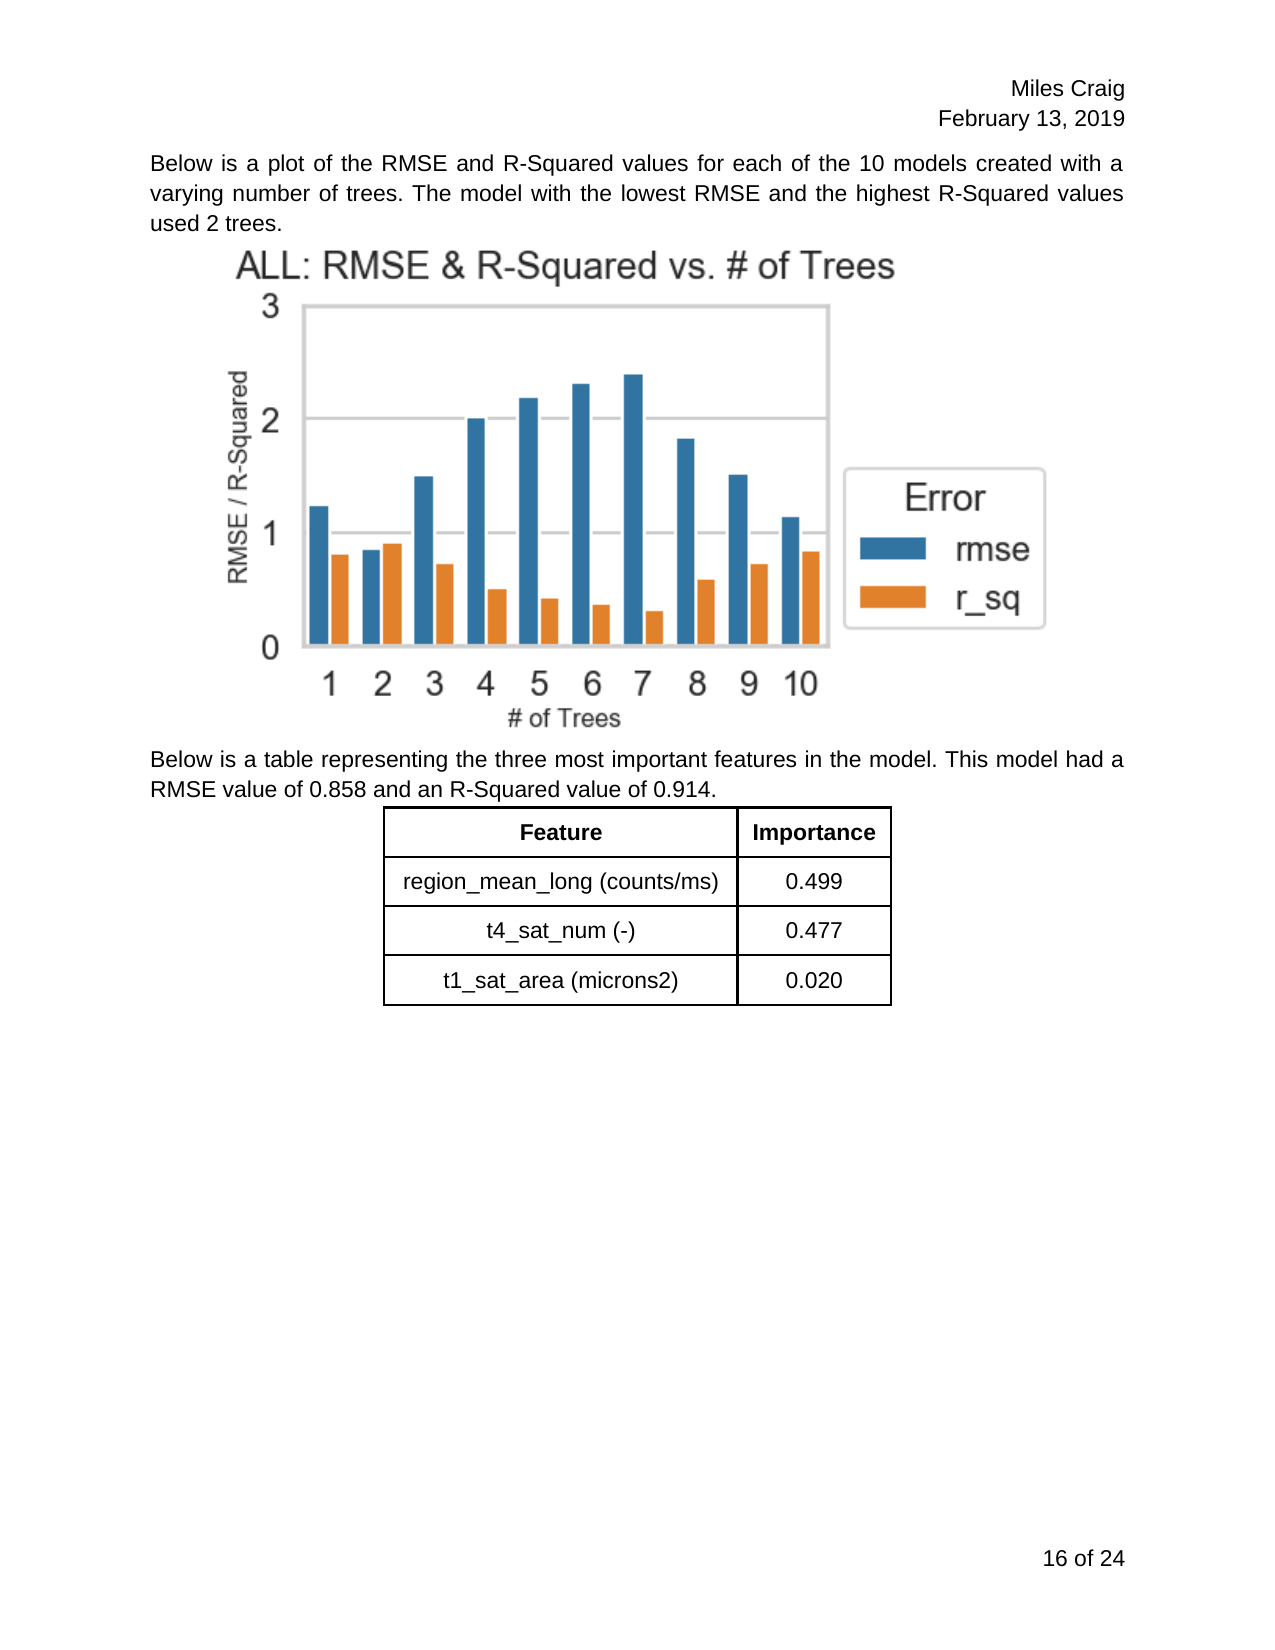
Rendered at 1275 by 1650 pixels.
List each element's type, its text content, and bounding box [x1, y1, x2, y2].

table_cell region_mean_long (counts/ms) [385, 858, 736, 905]
table_cell 0.477 [739, 907, 890, 954]
table_cell t1_sat_area (microns2) [385, 956, 736, 1003]
picture [219, 240, 1056, 743]
table_cell 0.020 [739, 956, 890, 1003]
table_cell t4_sat_num (-) [385, 907, 736, 954]
table_header Feature [385, 809, 736, 856]
table_cell 0.499 [739, 858, 890, 905]
table_header Importance [739, 809, 890, 856]
text Below is a plot of the RMSE and R-Squared values for each of the 10 models created with a varying number of trees. The model with the lowest RMSE and the highest R-Squared values used 2 trees. [150, 150, 1125, 237]
text Below is a table representing the three most important features in the model. This model had a RMSE value of 0.858 and an R-Squared value of 0.914. [150, 746, 1125, 803]
